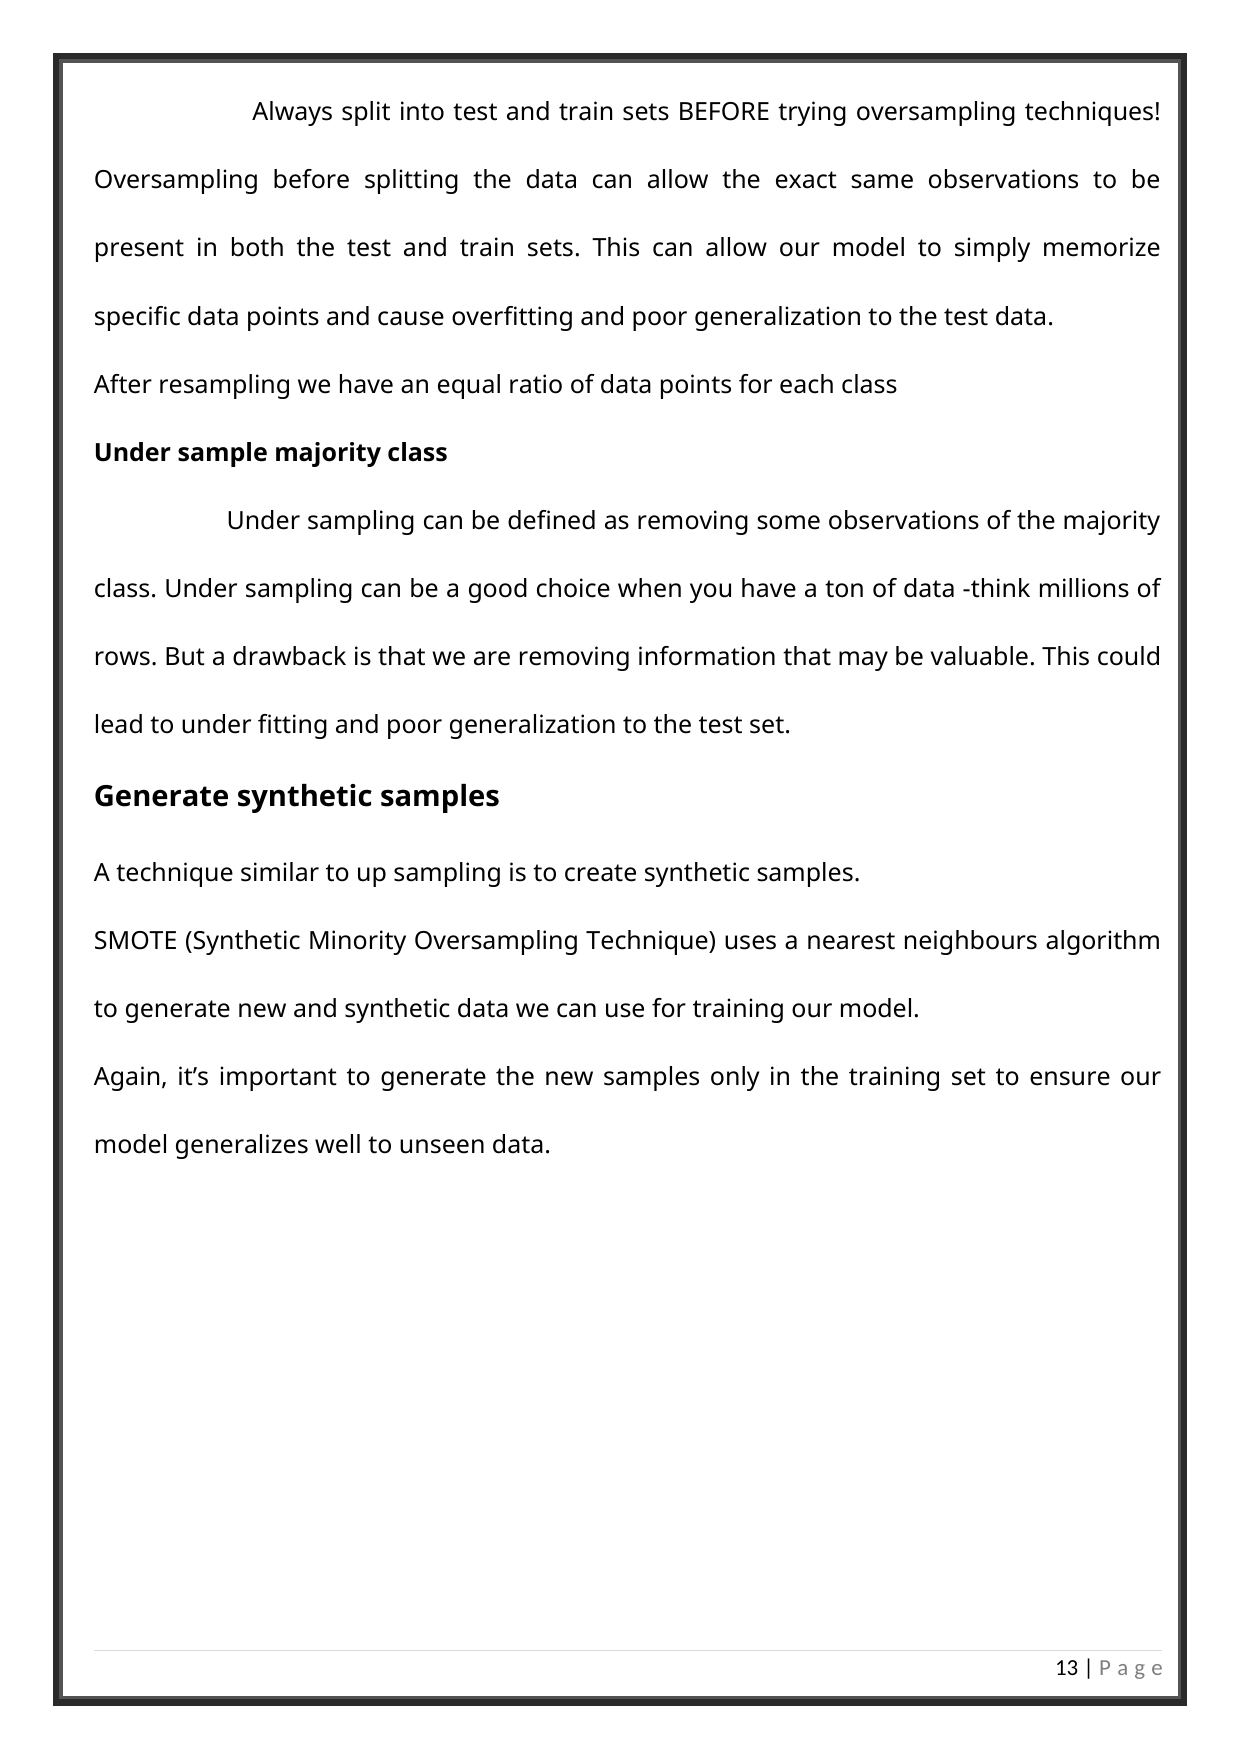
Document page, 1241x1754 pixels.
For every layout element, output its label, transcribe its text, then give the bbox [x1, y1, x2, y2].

text Again, it’s important to generate the new samples only in the training set to ensure our model generalizes well to unseen data. [94, 1059, 1162, 1161]
text Under sample majority class [94, 434, 1162, 468]
text After resampling we have an equal ratio of data points for each class [94, 366, 1162, 400]
text Generate synthetic samples [94, 775, 1162, 815]
text SMOTE (Synthetic Minority Oversampling Technique) uses a nearest neighbours algorithm to generate new and synthetic data we can use for training our model. [94, 922, 1162, 1025]
text Under sampling can be defined as removing some observations of the majority class. Under sampling can be a good choice when you have a ton of data -think millions of rows. But a drawback is that we are removing information that may be valuable. This could lead to under fitting and poor generalization to the test set. [94, 502, 1162, 741]
text A technique similar to up sampling is to create synthetic samples. [94, 854, 1162, 888]
text Always split into test and train sets BEFORE trying oversampling techniques! Oversampling before splitting the data can allow the exact same observations to be present in both the test and train sets. This can allow our model to simply memorize specific data points and cause overfitting and poor generalization to the test data. [94, 94, 1162, 332]
